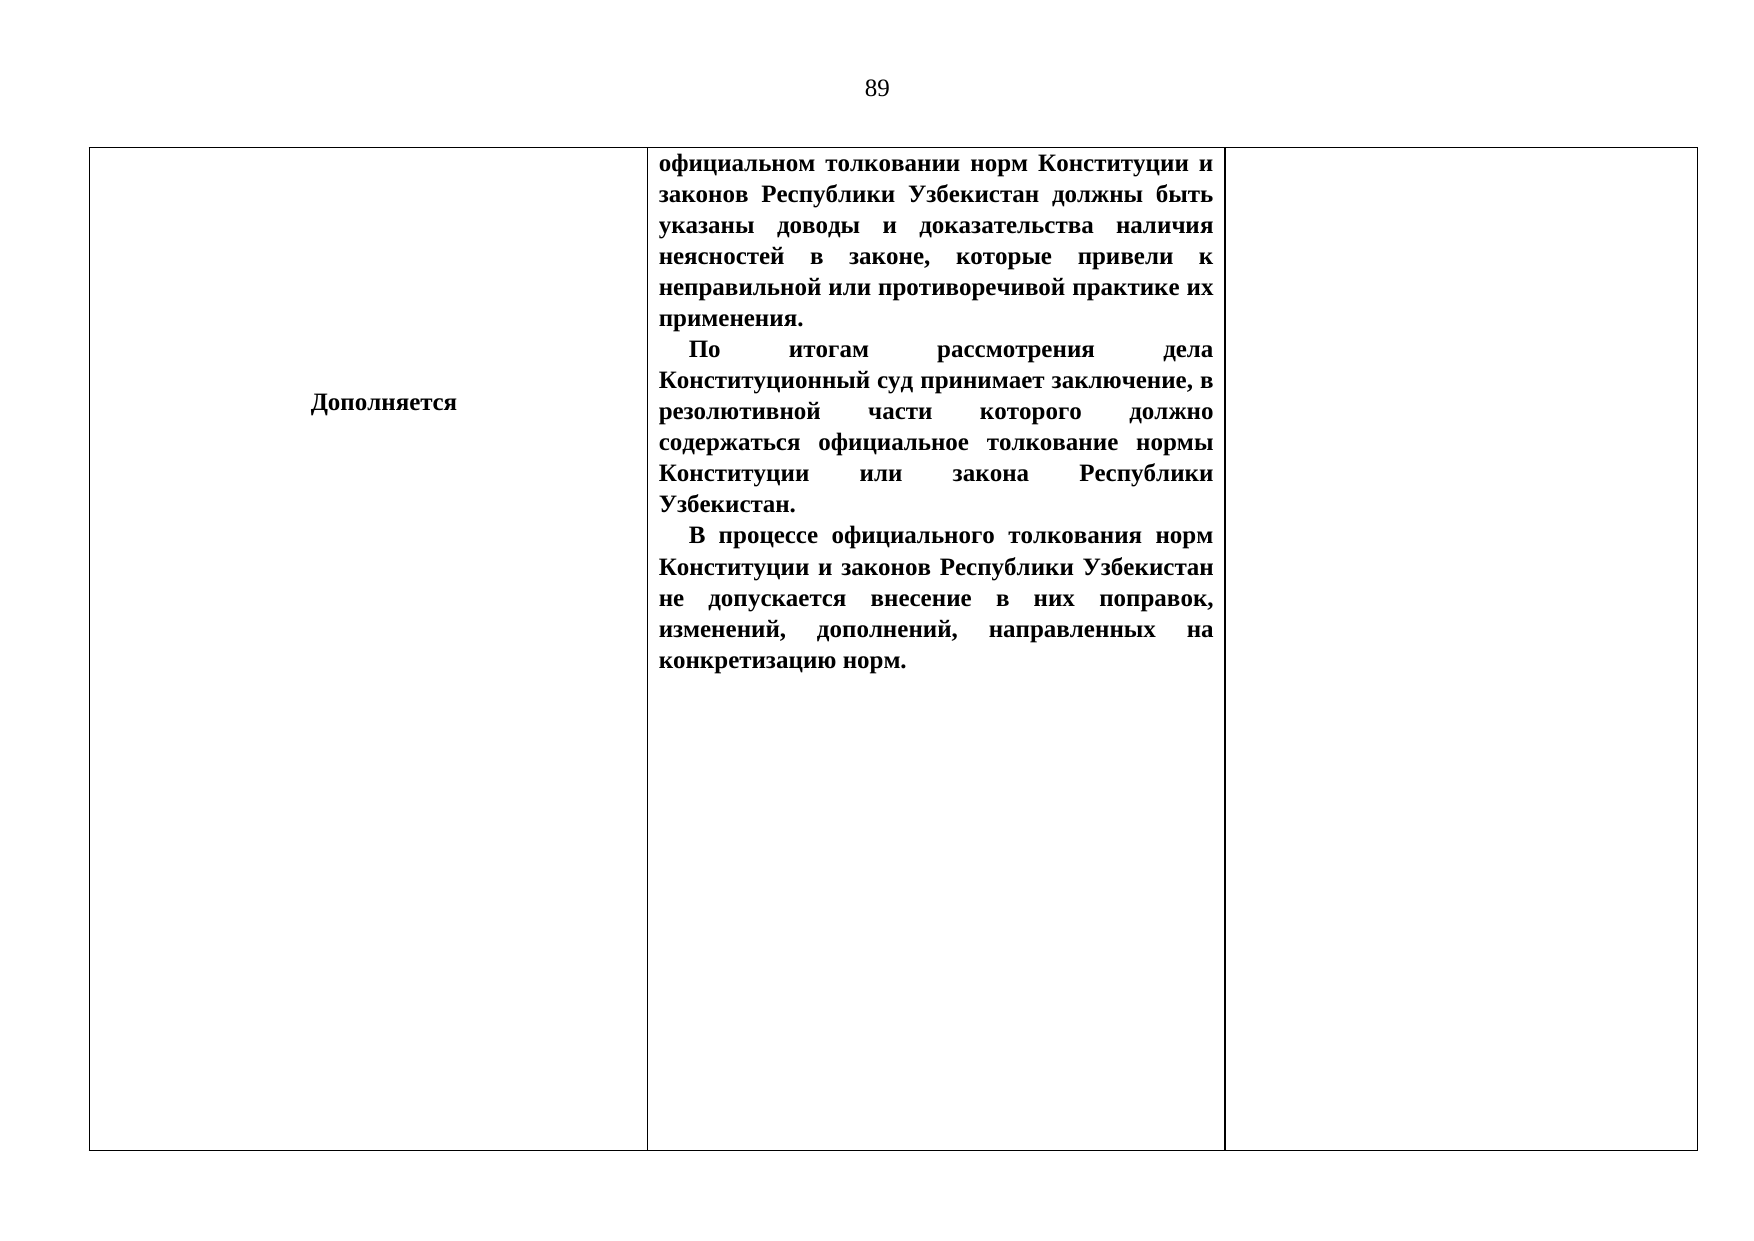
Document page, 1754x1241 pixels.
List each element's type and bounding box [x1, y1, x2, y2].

table_cell [1226, 148, 1697, 1150]
table_cell [90, 148, 647, 1150]
table_cell [648, 148, 1224, 1150]
